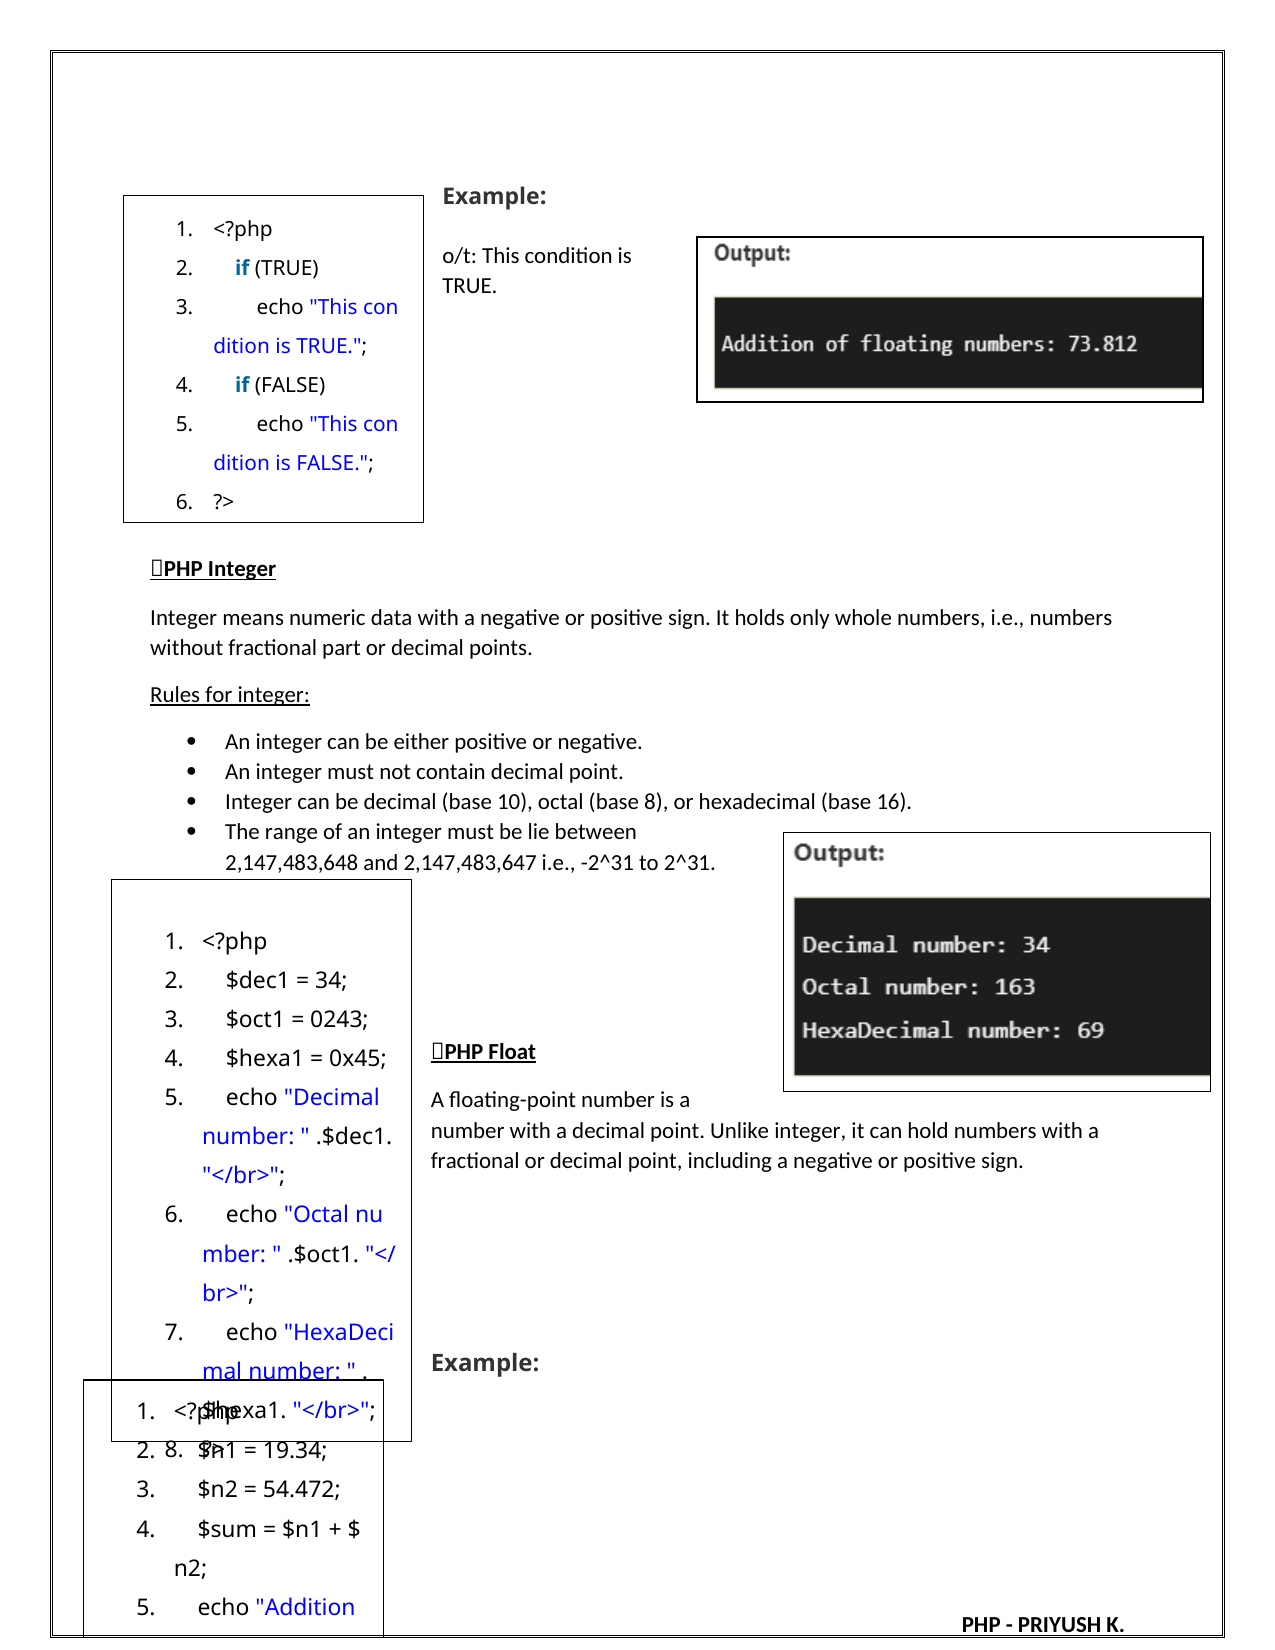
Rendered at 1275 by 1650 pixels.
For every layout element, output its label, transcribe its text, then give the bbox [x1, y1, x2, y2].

picture [698, 238, 1202, 401]
list An integer must not contain decimal point. [187, 757, 1125, 785]
list Integer can be decimal (base 10), octal (base 8), or hexadecimal (base 16). [187, 787, 1125, 815]
text 📍PHP Float [412, 1035, 783, 1066]
text o/t: This condition is TRUE. [150, 241, 423, 299]
list Example: [412, 1346, 1125, 1378]
text Rules for integer: [150, 680, 1125, 708]
list Example: [150, 1346, 411, 1378]
text A floating-point number is a number with a decimal point. Unlike integer, it can hold numbers with a fractional or decimal point, including a negative or positive sign. [150, 1086, 411, 1174]
text Integer means numeric data with a negative or positive sign. It holds only whole numbers, i.e., numbers without fractional part or decimal points. [150, 603, 1125, 661]
picture [784, 833, 1210, 1091]
list The range of an integer must be lie between 2,147,483,648 and 2,147,483,647 i.e., -2^31 to 2^31. [187, 817, 1125, 876]
list An integer can be either positive or negative. [187, 727, 1125, 755]
text 📍PHP Integer [150, 552, 1125, 584]
text 📍PHP Float [150, 1035, 411, 1066]
text o/t: This condition is TRUE. [424, 241, 696, 299]
text A floating-point number is a number with a decimal point. Unlike integer, it can hold numbers with a fractional or decimal point, including a negative or positive sign. [412, 1086, 1125, 1174]
list Example: [150, 179, 1125, 212]
